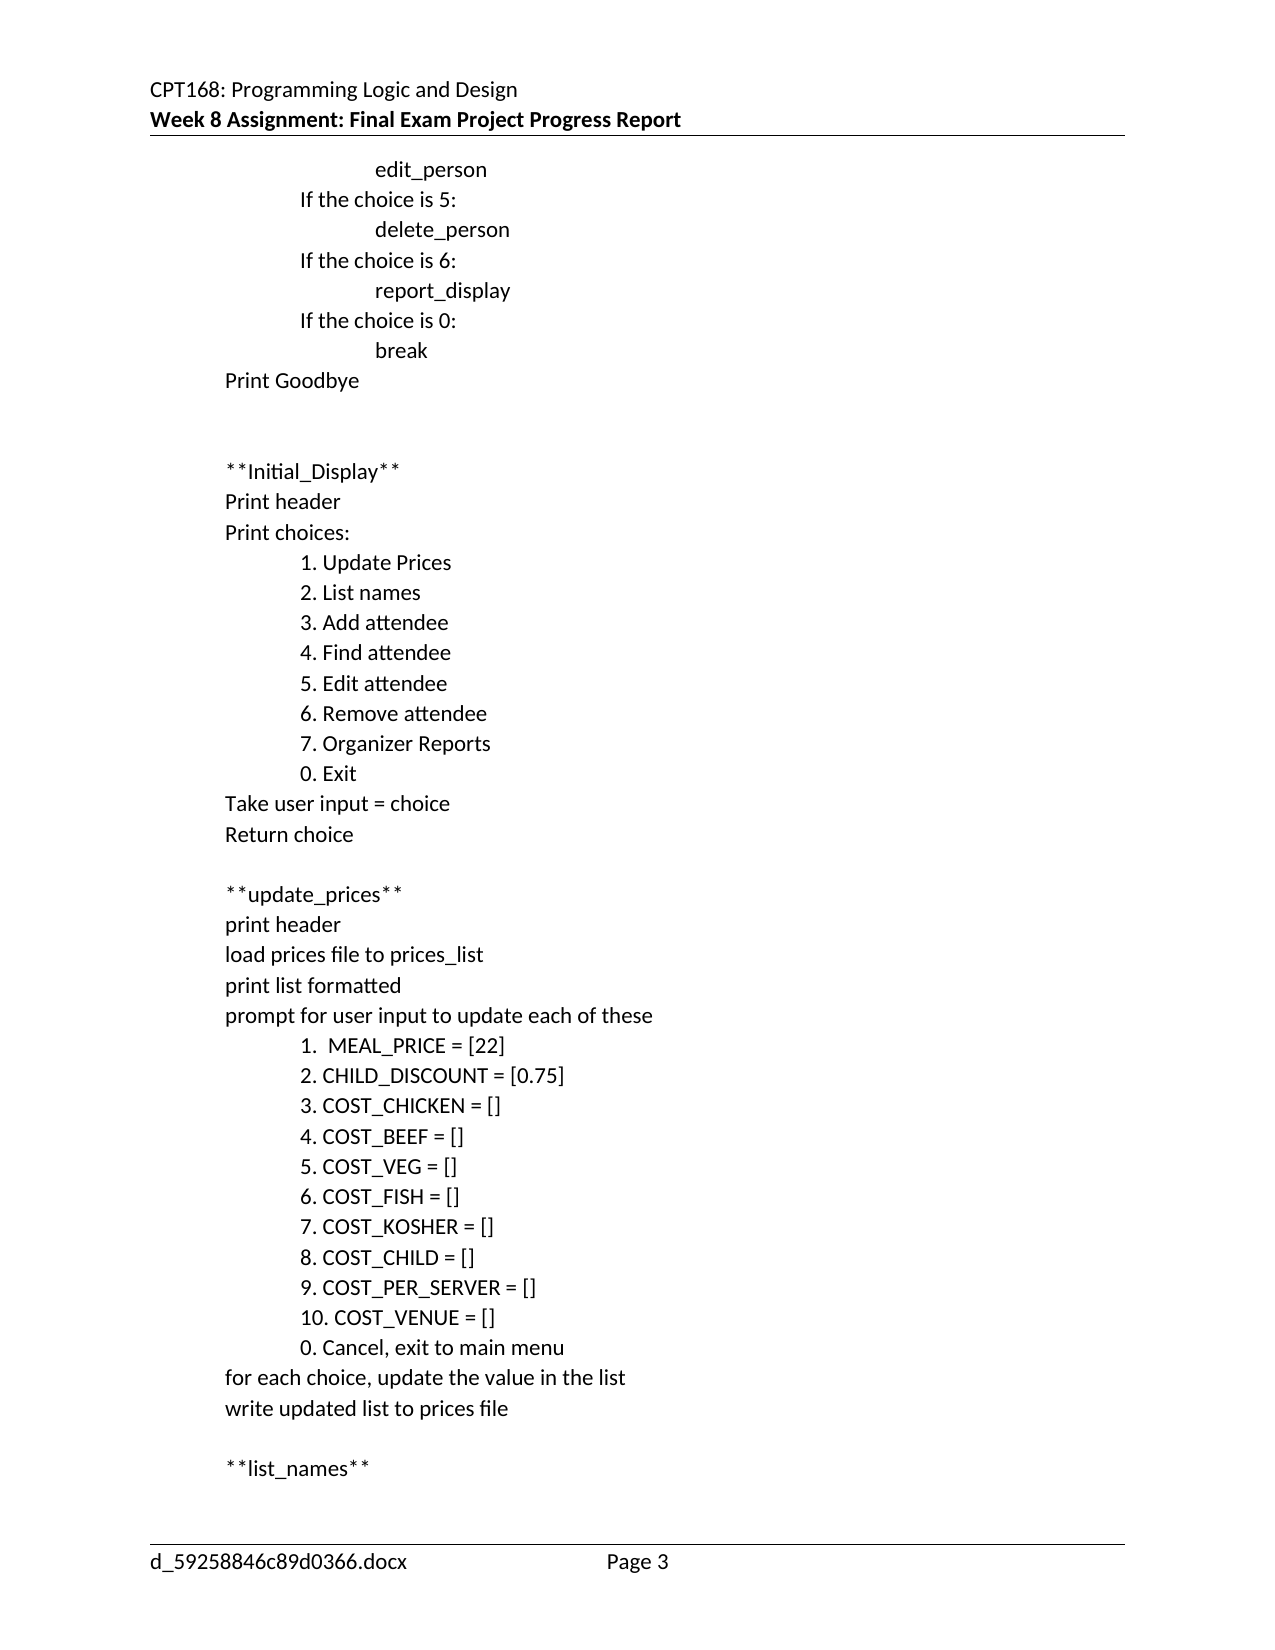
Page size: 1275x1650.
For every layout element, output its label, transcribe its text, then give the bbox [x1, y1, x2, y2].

list 1. Update Prices [225, 548, 1125, 576]
list **update_prices** [225, 880, 1125, 908]
list load prices file to prices_list [225, 941, 1125, 968]
list 4. Find attendee [225, 638, 1125, 666]
list 2. CHILD_DISCOUNT = [0.75] [225, 1061, 1125, 1089]
list 10. COST_VENUE = [] [225, 1303, 1125, 1331]
list If the choice is 6: [225, 246, 1125, 274]
list 6. Remove attendee [225, 699, 1125, 727]
list Take user input = choice [225, 789, 1125, 817]
list 4. COST_BEEF = [] [225, 1122, 1125, 1150]
list print header [225, 910, 1125, 938]
list edit_person [225, 155, 1125, 183]
list 1. MEAL_PRICE = [22] [225, 1031, 1125, 1059]
list 9. COST_PER_SERVER = [] [225, 1273, 1125, 1301]
list report_display [225, 276, 1125, 304]
list **list_names** [225, 1454, 1125, 1482]
list 8. COST_CHILD = [] [225, 1243, 1125, 1271]
list prompt for user input to update each of these [225, 1001, 1125, 1029]
list print list formatted [225, 971, 1125, 999]
list Print header [225, 487, 1125, 515]
list write updated list to prices file [225, 1394, 1125, 1422]
list for each choice, update the value in the list [225, 1363, 1125, 1391]
list **Initial_Display** [225, 457, 1125, 485]
list Print Goodbye [225, 367, 1125, 394]
list 0. Cancel, exit to main menu [225, 1333, 1125, 1361]
list 5. COST_VEG = [] [225, 1152, 1125, 1180]
list 6. COST_FISH = [] [225, 1182, 1125, 1210]
list 7. COST_KOSHER = [] [225, 1212, 1125, 1240]
list 3. Add attendee [225, 608, 1125, 636]
list delete_person [225, 216, 1125, 243]
list 7. Organizer Reports [225, 729, 1125, 757]
list 0. Exit [225, 759, 1125, 787]
list 3. COST_CHICKEN = [] [225, 1092, 1125, 1119]
list If the choice is 0: [225, 306, 1125, 334]
list break [225, 336, 1125, 364]
list Print choices: [225, 518, 1125, 546]
list Return choice [225, 820, 1125, 848]
list 2. List names [225, 578, 1125, 606]
list 5. Edit attendee [225, 669, 1125, 697]
list If the choice is 5: [225, 185, 1125, 213]
